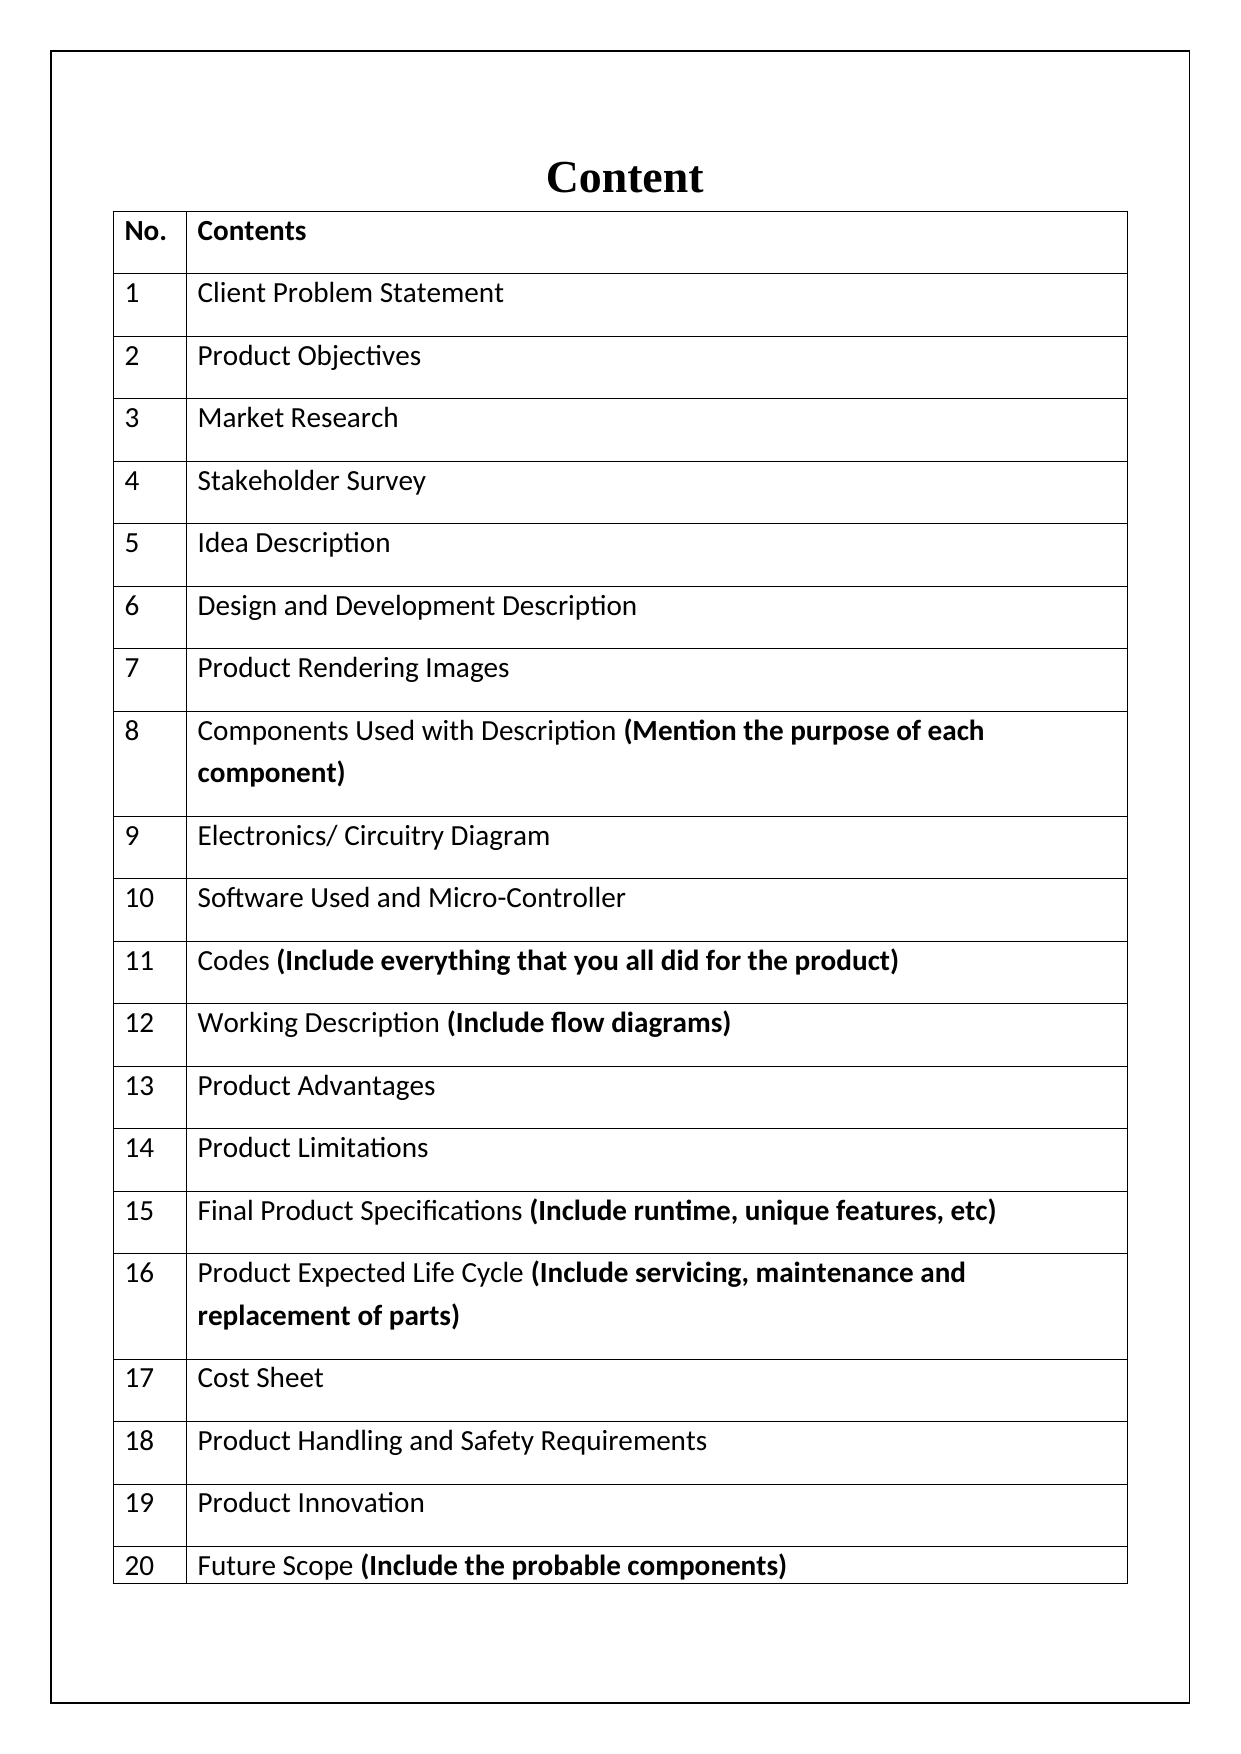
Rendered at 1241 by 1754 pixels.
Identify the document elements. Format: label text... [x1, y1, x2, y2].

table_cell Working Description (Include flow diagrams) [187, 1004, 1127, 1066]
table_cell Software Used and Micro-Controller [187, 879, 1127, 941]
table_header No. [114, 212, 186, 273]
table_cell Stakeholder Survey [187, 462, 1127, 523]
table_cell 19 [114, 1485, 186, 1546]
table_cell Design and Development Description [187, 587, 1127, 648]
table_cell 4 [114, 462, 186, 523]
table_header Contents [187, 212, 1127, 273]
table_cell Client Problem Statement [187, 274, 1127, 336]
table_cell Cost Sheet [187, 1360, 1127, 1421]
table_cell Product Objectives [187, 337, 1127, 398]
table_cell 6 [114, 587, 186, 648]
table_cell 3 [114, 399, 186, 461]
table_cell 2 [114, 337, 186, 398]
table_cell 13 [114, 1067, 186, 1128]
table_cell 20 [114, 1547, 186, 1583]
table_cell 8 [114, 712, 186, 816]
table_cell 12 [114, 1004, 186, 1066]
table_cell 14 [114, 1129, 186, 1191]
table_cell 5 [114, 524, 186, 586]
table_cell 16 [114, 1254, 186, 1358]
table_cell 9 [114, 817, 186, 878]
table_cell Codes (Include everything that you all did for the product) [187, 942, 1127, 1003]
table_cell Components Used with Description (Mention the purpose of each component) [187, 712, 1127, 816]
table_cell Market Research [187, 399, 1127, 461]
table_cell Product Advantages [187, 1067, 1127, 1128]
table_cell 18 [114, 1422, 186, 1483]
text Content [112, 150, 1128, 203]
table_cell 11 [114, 942, 186, 1003]
table_cell Final Product Specifications (Include runtime, unique features, etc) [187, 1192, 1127, 1253]
table_cell Idea Description [187, 524, 1127, 586]
table_cell 10 [114, 879, 186, 941]
table_cell Product Rendering Images [187, 649, 1127, 711]
table_cell 1 [114, 274, 186, 336]
table_cell Product Expected Life Cycle (Include servicing, maintenance and replacement of parts) [187, 1254, 1127, 1358]
table_cell Product Handling and Safety Requirements [187, 1422, 1127, 1483]
table_cell 15 [114, 1192, 186, 1253]
table_cell Electronics/ Circuitry Diagram [187, 817, 1127, 878]
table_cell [187, 1547, 1127, 1583]
table_cell Product Limitations [187, 1129, 1127, 1191]
table_cell 17 [114, 1360, 186, 1421]
table_cell Product Innovation [187, 1485, 1127, 1546]
table_cell 7 [114, 649, 186, 711]
